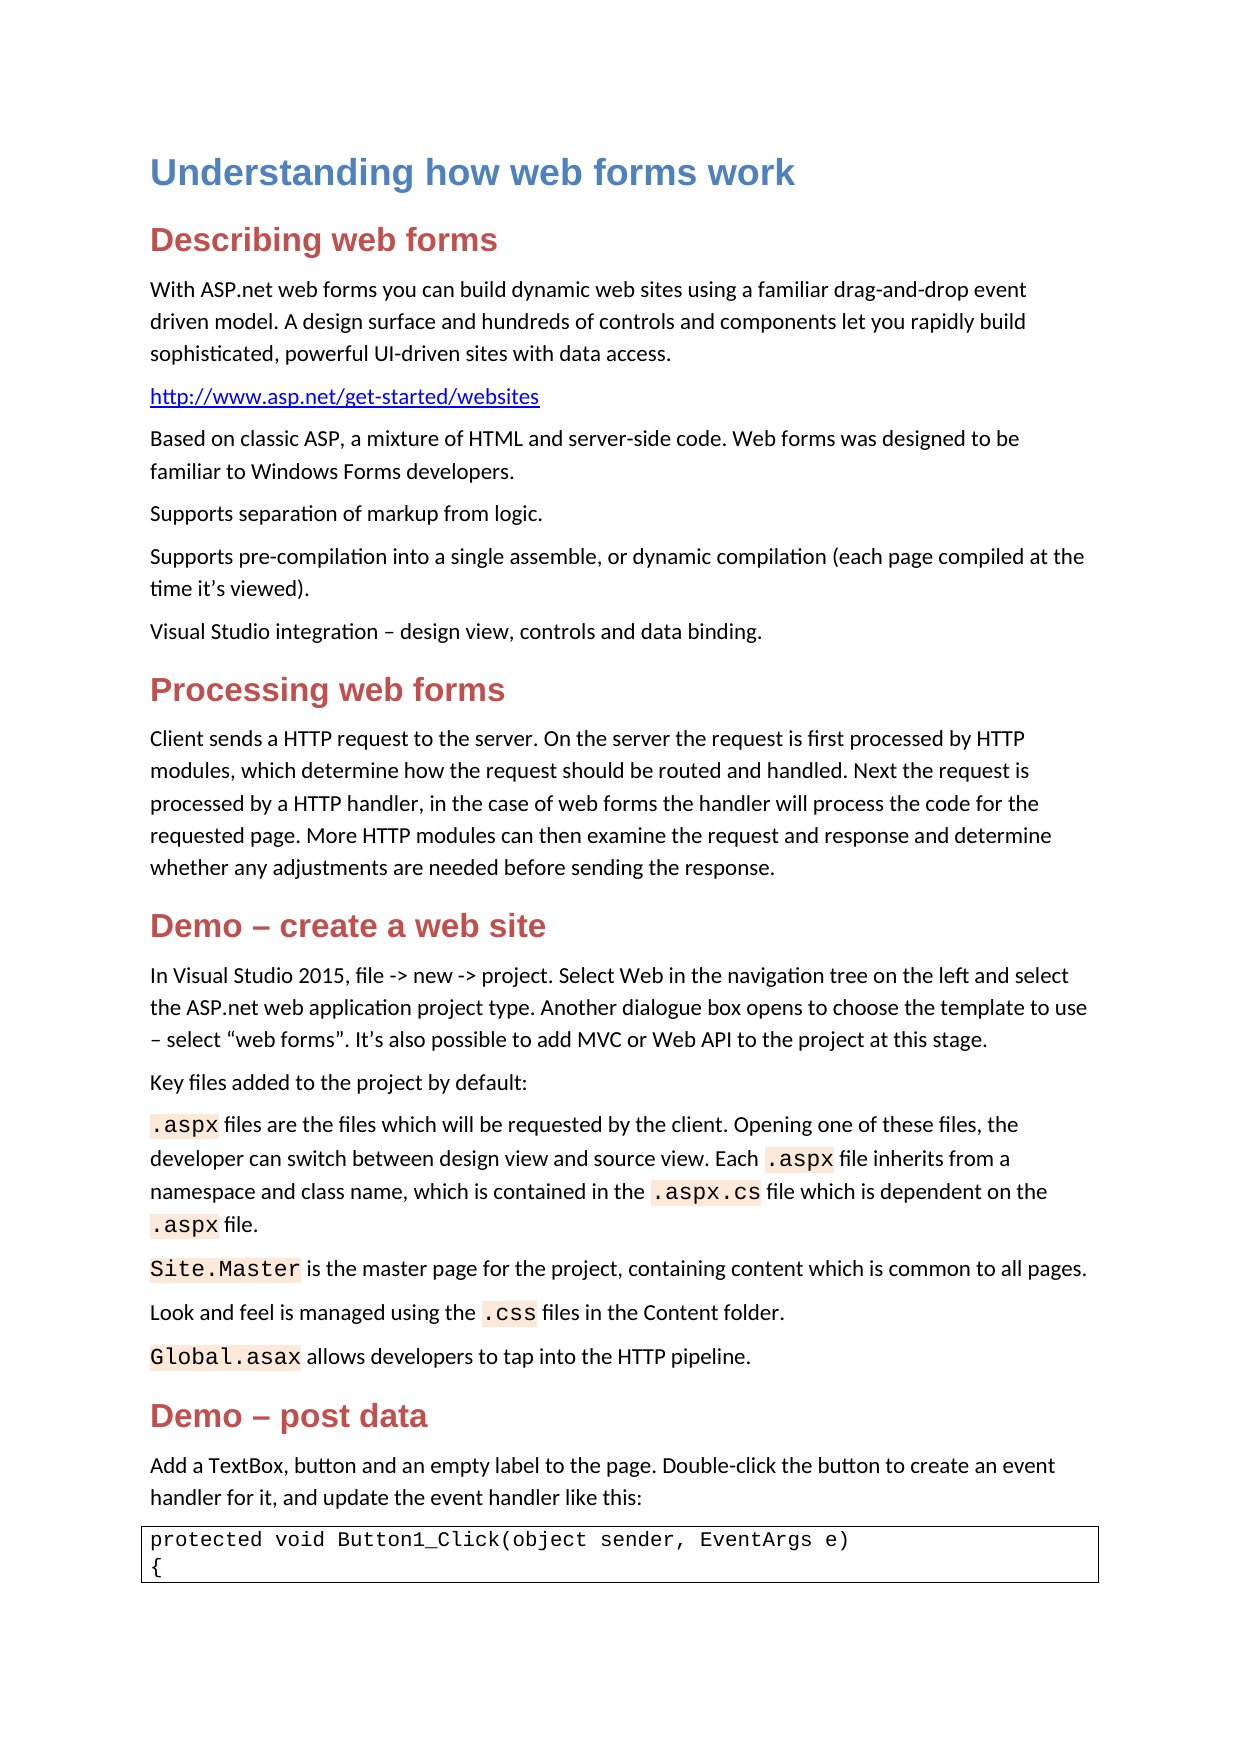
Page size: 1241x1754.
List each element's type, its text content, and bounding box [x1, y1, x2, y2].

subtitle Understanding how web forms work [150, 150, 1090, 193]
subtitle Processing web forms [150, 670, 1090, 708]
text { [142, 1553, 1098, 1582]
text Add a TextBox, button and an empty label to the page. Double-click the button to create an event handler for it, and update the event handler like this: [150, 1451, 1090, 1511]
text Client sends a HTTP request to the server. On the server the request is first processed by HTTP modules, which determine how the request should be routed and handled. Next the request is processed by a HTTP handler, in the case of web forms the handler will process the code for the requested page. More HTTP modules can then examine the request and response and determine whether any adjustments are needed before sending the response. [150, 724, 1090, 881]
text Site.Master is the master page for the project, containing content which is common to all pages. [150, 1254, 1090, 1283]
text In Visual Studio 2015, file -> new -> project. Select Web in the navigation tree on the left and select the ASP.net web application project type. Another dialogue box opens to choose the template to use – select “web forms”. It’s also possible to add MVC or Web API to the project at this stage. [150, 961, 1090, 1053]
text protected void Button1_Click(object sender, EventArgs e) [142, 1527, 1098, 1553]
subtitle Describing web forms [150, 220, 1090, 259]
subtitle Demo – post data [150, 1397, 1090, 1435]
text Based on classic ASP, a mixture of HTML and server-side code. Web forms was designed to be familiar to Windows Forms developers. [150, 424, 1090, 485]
subtitle Demo – create a web site [150, 906, 1090, 944]
text Supports separation of markup from logic. [150, 499, 1090, 527]
text Visual Studio integration – design view, controls and data binding. [150, 617, 1090, 645]
text http://www.asp.net/get-started/websites [150, 382, 1090, 410]
text With ASP.net web forms you can build dynamic web sites using a familiar drag-and-drop event driven model. A design surface and hundreds of controls and components let you rapidly build sophisticated, powerful UI-driven sites with data access. [150, 275, 1090, 367]
text Supports pre-compilation into a single assemble, or dynamic compilation (each page compiled at the time it’s viewed). [150, 542, 1090, 602]
text Look and feel is managed using the .css files in the Content folder. [150, 1298, 1090, 1327]
text .aspx files are the files which will be requested by the client. Opening one of these files, the developer can switch between design view and source view. Each .aspx file inherits from a namespace and class name, which is contained in the .aspx.cs file which is dependent on the .aspx file. [150, 1110, 1090, 1239]
text Global.asax allows developers to tap into the HTTP pipeline. [150, 1342, 1090, 1371]
text Key files added to the project by default: [150, 1068, 1090, 1096]
